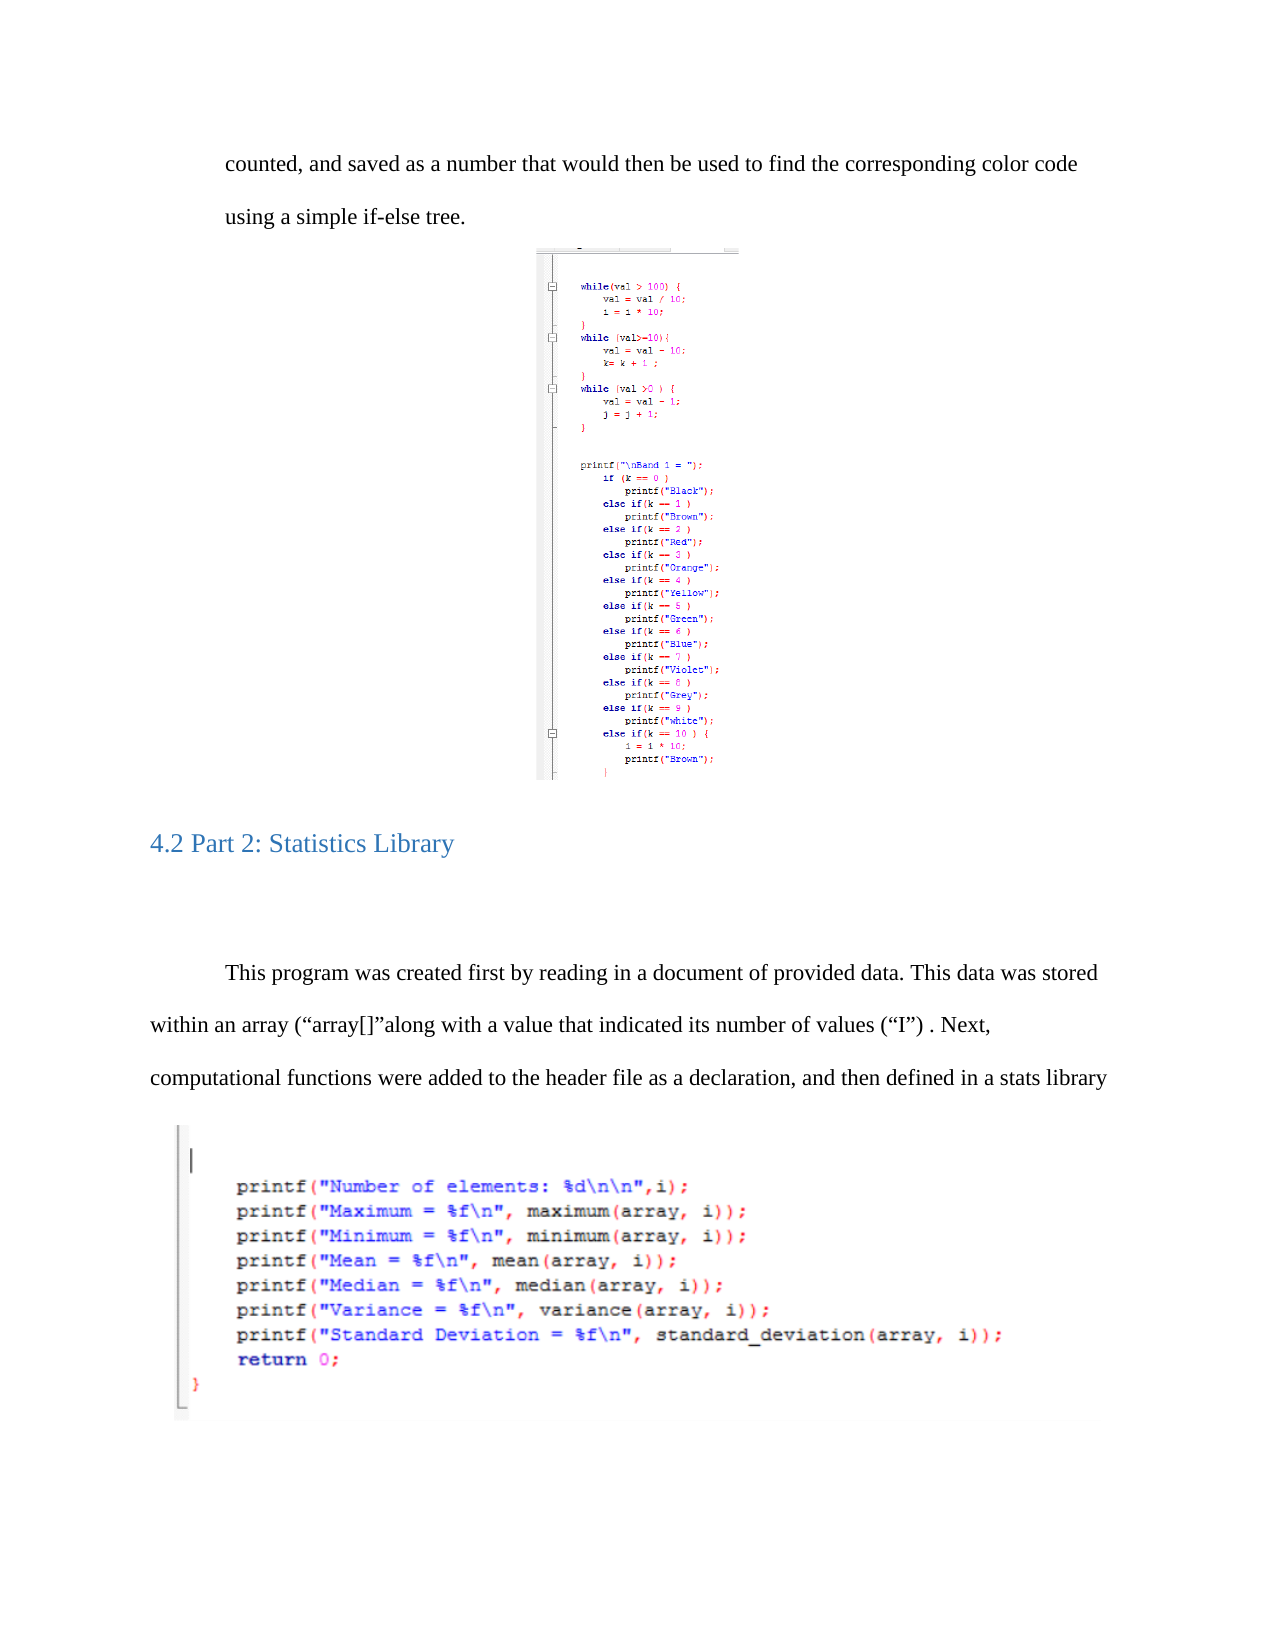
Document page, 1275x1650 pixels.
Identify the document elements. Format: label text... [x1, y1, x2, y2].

subtitle 4.2 Part 2: Statistics Library [150, 827, 1125, 858]
picture [174, 1125, 1101, 1421]
picture [536, 248, 739, 780]
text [225, 150, 1125, 229]
text This program was created first by reading in a document of provided data. This data was stored within an array (“array[]”along with a value that indicated its number of values (“I”) . Next, computational functions were added to the header file as a declaration, and then defined in a stats library under a .c file. After all the files and their respective functions were made, it was as simple as calling each function and displaying their output. [150, 959, 1125, 1091]
